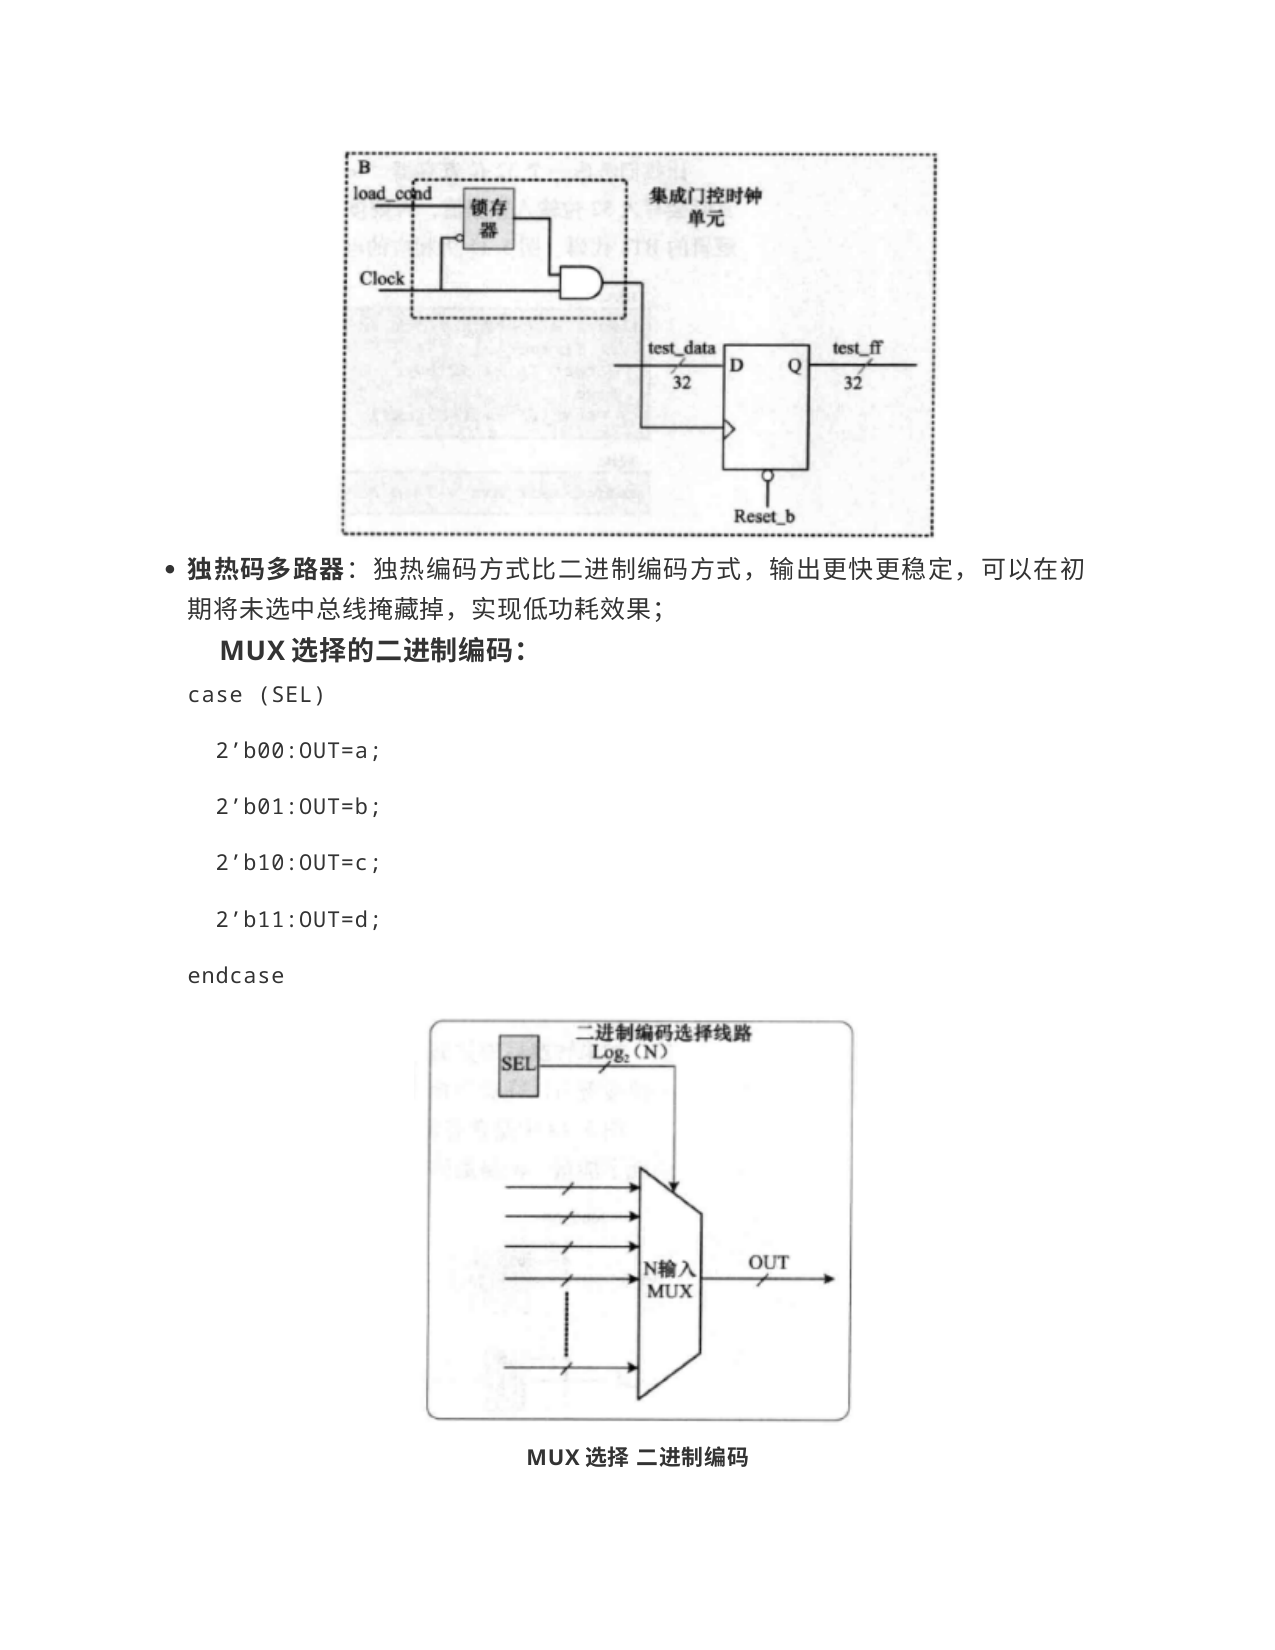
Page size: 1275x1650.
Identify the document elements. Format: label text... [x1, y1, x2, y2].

text MUX选择 二进制编码 [187, 1429, 1087, 1471]
text 2’b01:OUT=b; [187, 780, 1087, 821]
text 2’b00:OUT=a; [187, 724, 1087, 765]
text MUX选择的二进制编码： [187, 625, 1087, 668]
text case (SEL) [187, 668, 1087, 708]
list 独热码多路器：独热编码方式比二进制编码方式，输出更快更稳定，可以在初期将未选中总线掩藏掉，实现低功耗效果； [166, 545, 1087, 625]
text 2’b10:OUT=c; [187, 837, 1087, 877]
text 2’b11:OUT=d; [187, 893, 1087, 933]
text endcase [187, 949, 1087, 990]
picture [316, 150, 959, 546]
picture [414, 1005, 861, 1429]
